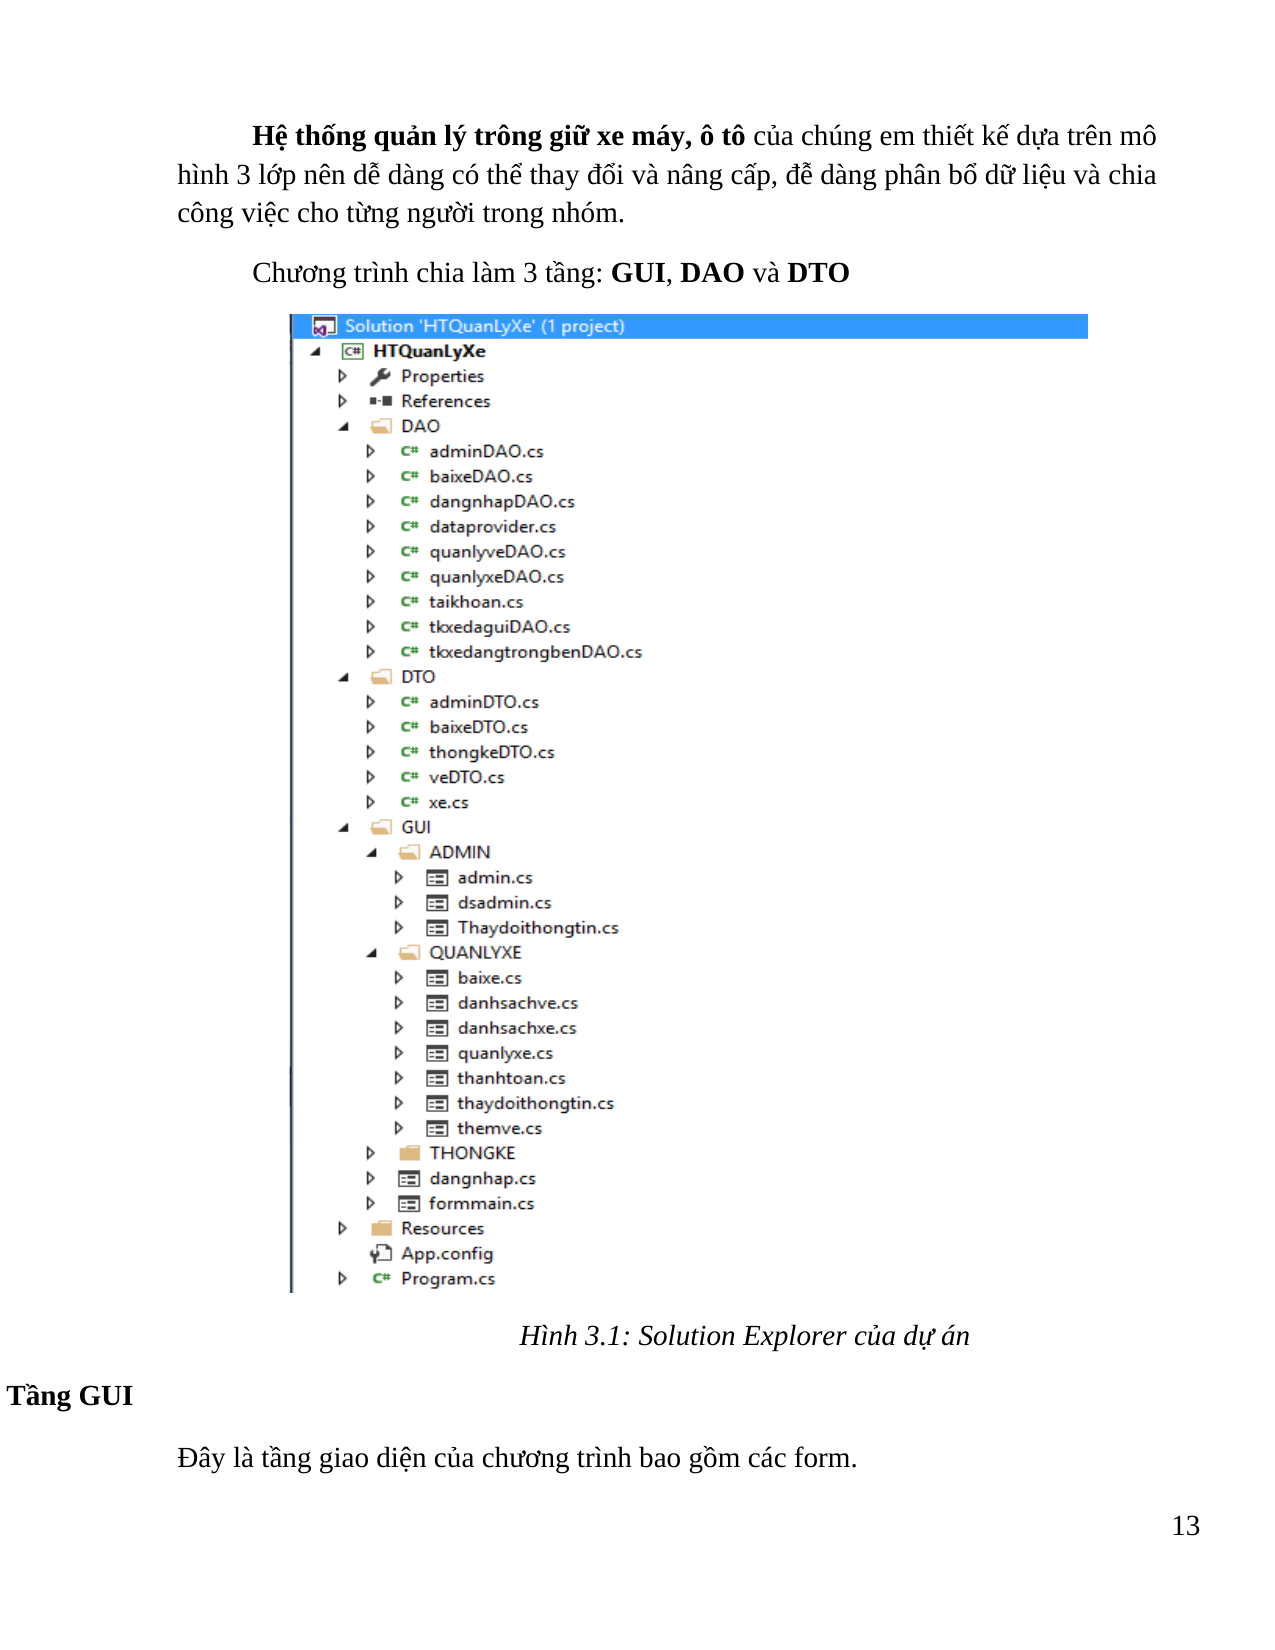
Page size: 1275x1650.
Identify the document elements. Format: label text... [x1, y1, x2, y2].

text Chương trình chia làm 3 tầng: GUI, DAO và DTO [177, 255, 1200, 288]
picture [289, 314, 1088, 1293]
text Tầng GUI [0, 1378, 1200, 1411]
text Hệ thống quản lý trông giữ xe máy, ô tô của chúng em thiết kế dựa trên mô hình 3 lớp nên dễ dàng có thể thay đổi và nâng cấp, đễ dàng phân bổ dữ liệu và chia công việc cho từng người trong nhóm. [177, 118, 1200, 229]
text Đây là tầng giao diện của chương trình bao gồm các form. [177, 1441, 1200, 1474]
text Hình 3.1: Solution Explorer của dự án [177, 1318, 1200, 1352]
